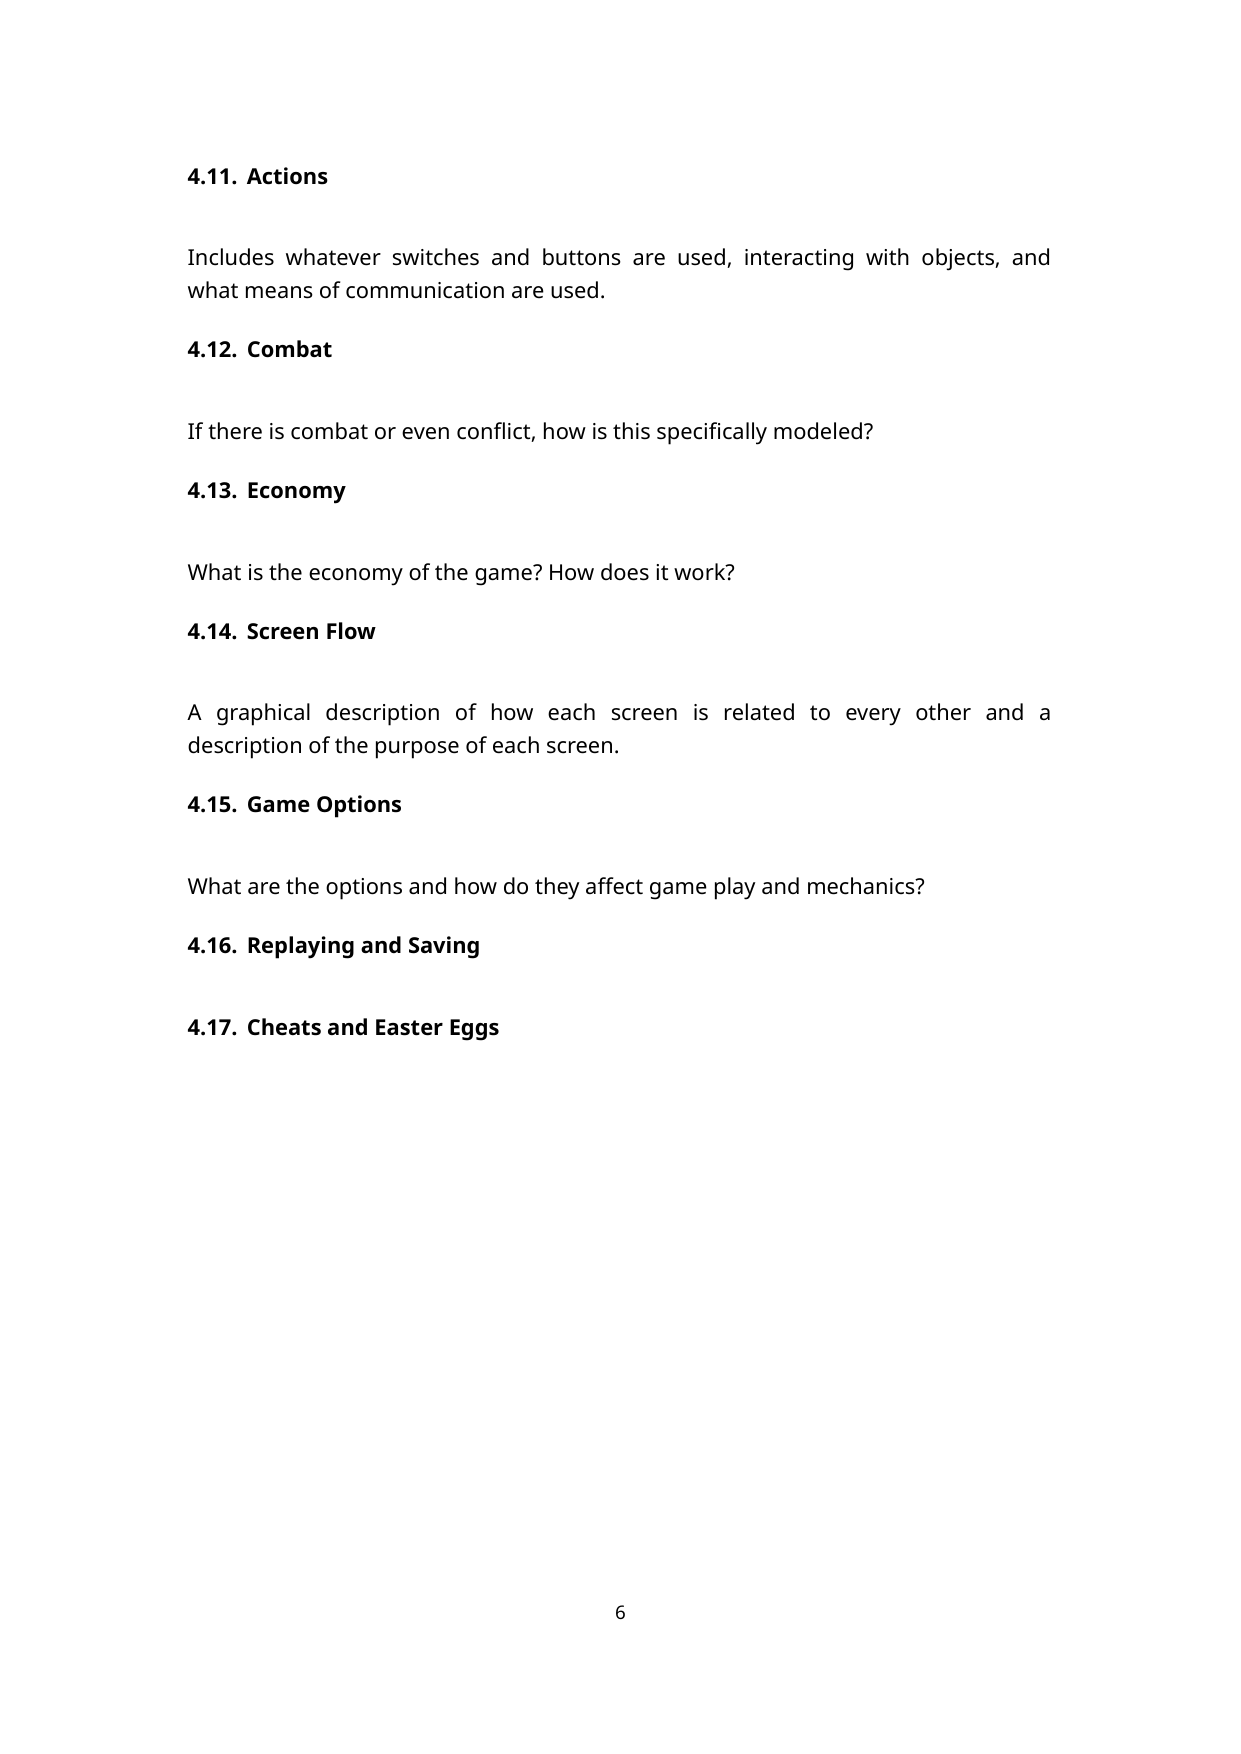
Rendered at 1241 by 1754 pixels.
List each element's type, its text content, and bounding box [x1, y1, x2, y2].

subtitle Replaying and Saving [187, 929, 1053, 961]
subtitle Actions [187, 160, 1053, 192]
text What is the economy of the game? How does it work? [187, 555, 1053, 588]
subtitle Economy [187, 474, 1053, 506]
subtitle Game Options [187, 788, 1053, 821]
text A graphical description of how each screen is related to every other and a description of the purpose of each screen. [187, 696, 1053, 761]
subtitle Combat [187, 333, 1053, 366]
text What are the options and how do they affect game play and mechanics? [187, 869, 1053, 902]
subtitle Screen Flow [187, 615, 1053, 647]
text If there is combat or even conflict, how is this specifically modeled? [187, 414, 1053, 447]
subtitle Cheats and Easter Eggs [187, 1010, 1053, 1043]
text Includes whatever switches and buttons are used, interacting with objects, and what means of communication are used. [187, 241, 1053, 306]
